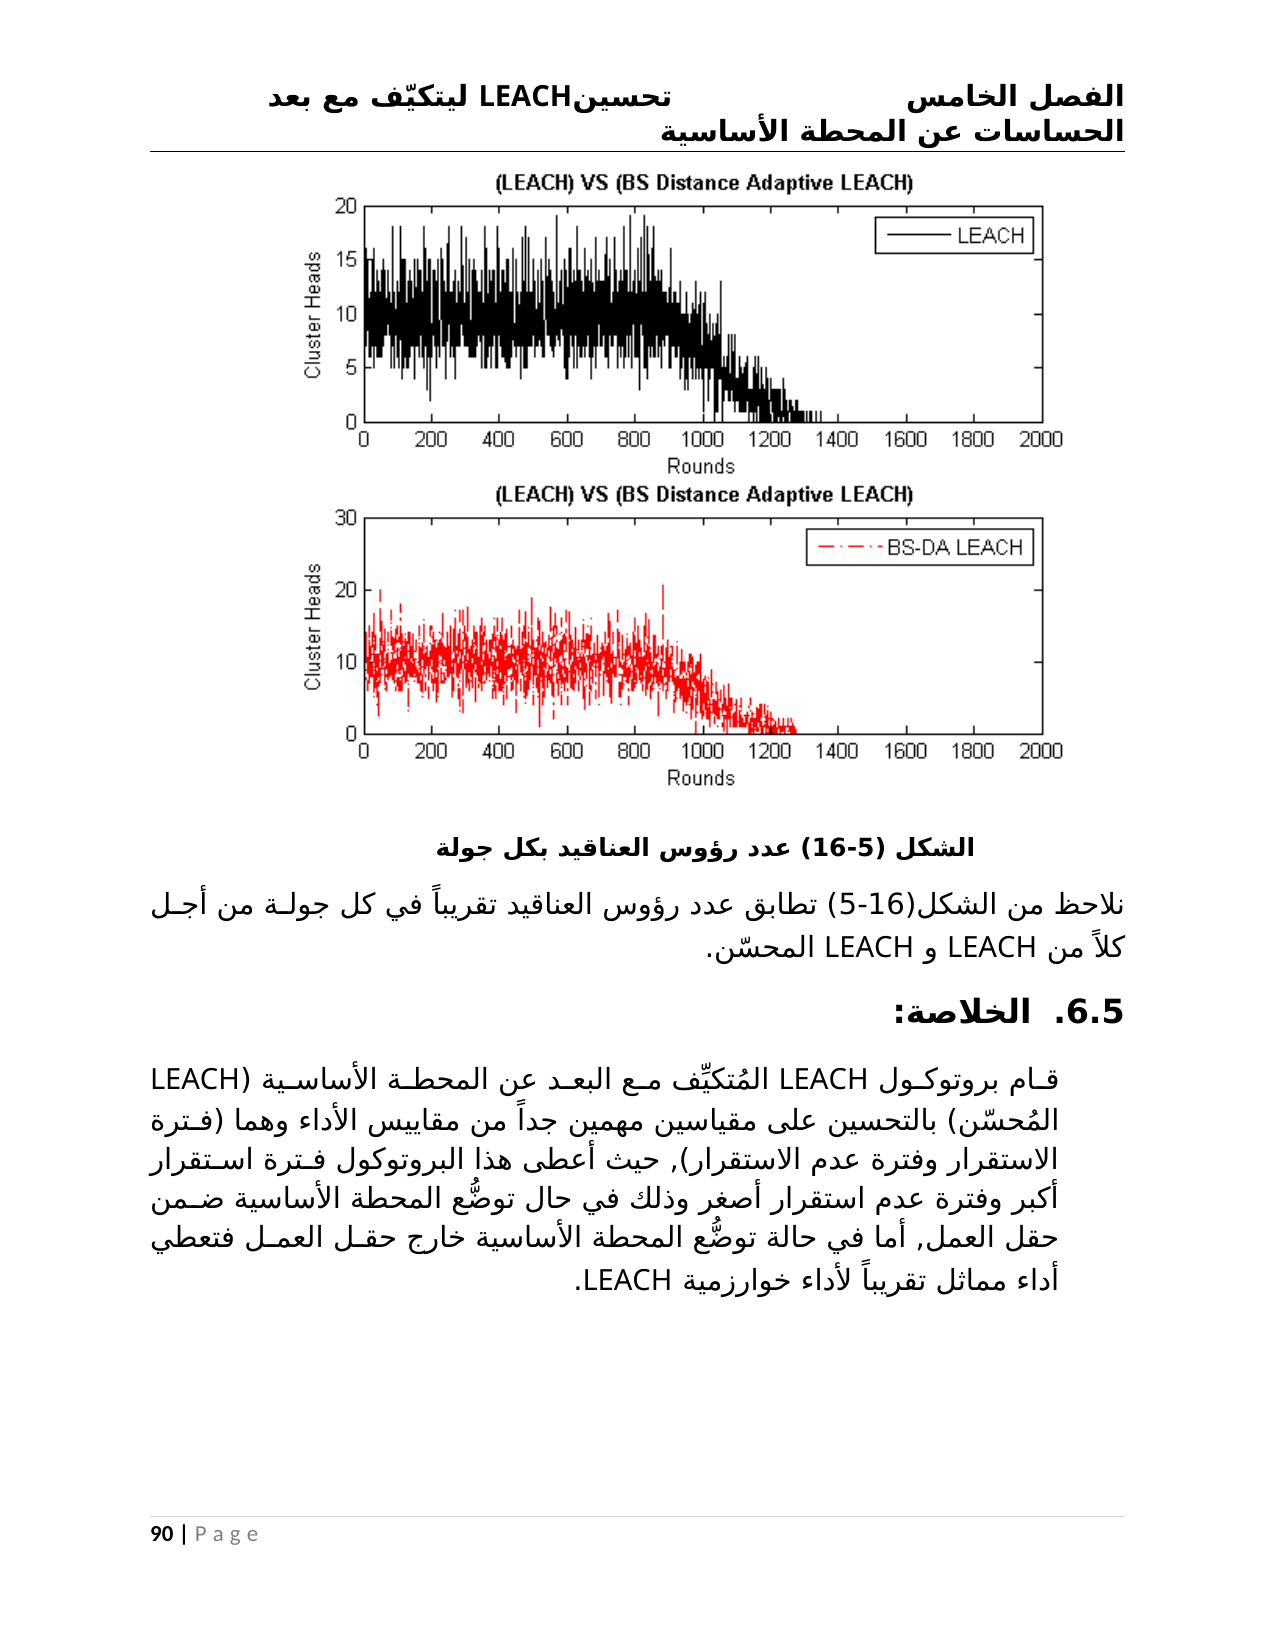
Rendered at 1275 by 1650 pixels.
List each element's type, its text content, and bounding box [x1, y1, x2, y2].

text الشكل (5-16) عدد رؤوس العناقيد بكل جولة [150, 833, 1050, 862]
picture [250, 152, 1125, 809]
text 6.5. الخلاصة: [150, 993, 1125, 1032]
text نلاحظ من الشكل(16-5) تطابق عدد رؤوس العناقيد تقريباً في كل جولة من أجل كلاً من LEACH و LEACH المحسّن. [150, 888, 1125, 966]
list قام بروتوكول LEACH المُتكيِّف مع البعد عن المحطة الأساسية (LEACH المُحسّن) بالتحسين على مقياسين مهمين جداً من مقاييس الأداء وهما (فترة الاستقرار وفترة عدم الاستقرار), حيث أعطى هذا البروتوكول فترة استقرار أكبر وفترة عدم استقرار أصغر وذلك في حال توضُّع المحطة الأساسية ضمن حقل العمل, أما في حالة توضُّع المحطة الأساسية خارج حقل العمل فتعطي أداء مماثل تقريباً لأداء خوارزمية LEACH. [150, 1058, 1059, 1299]
